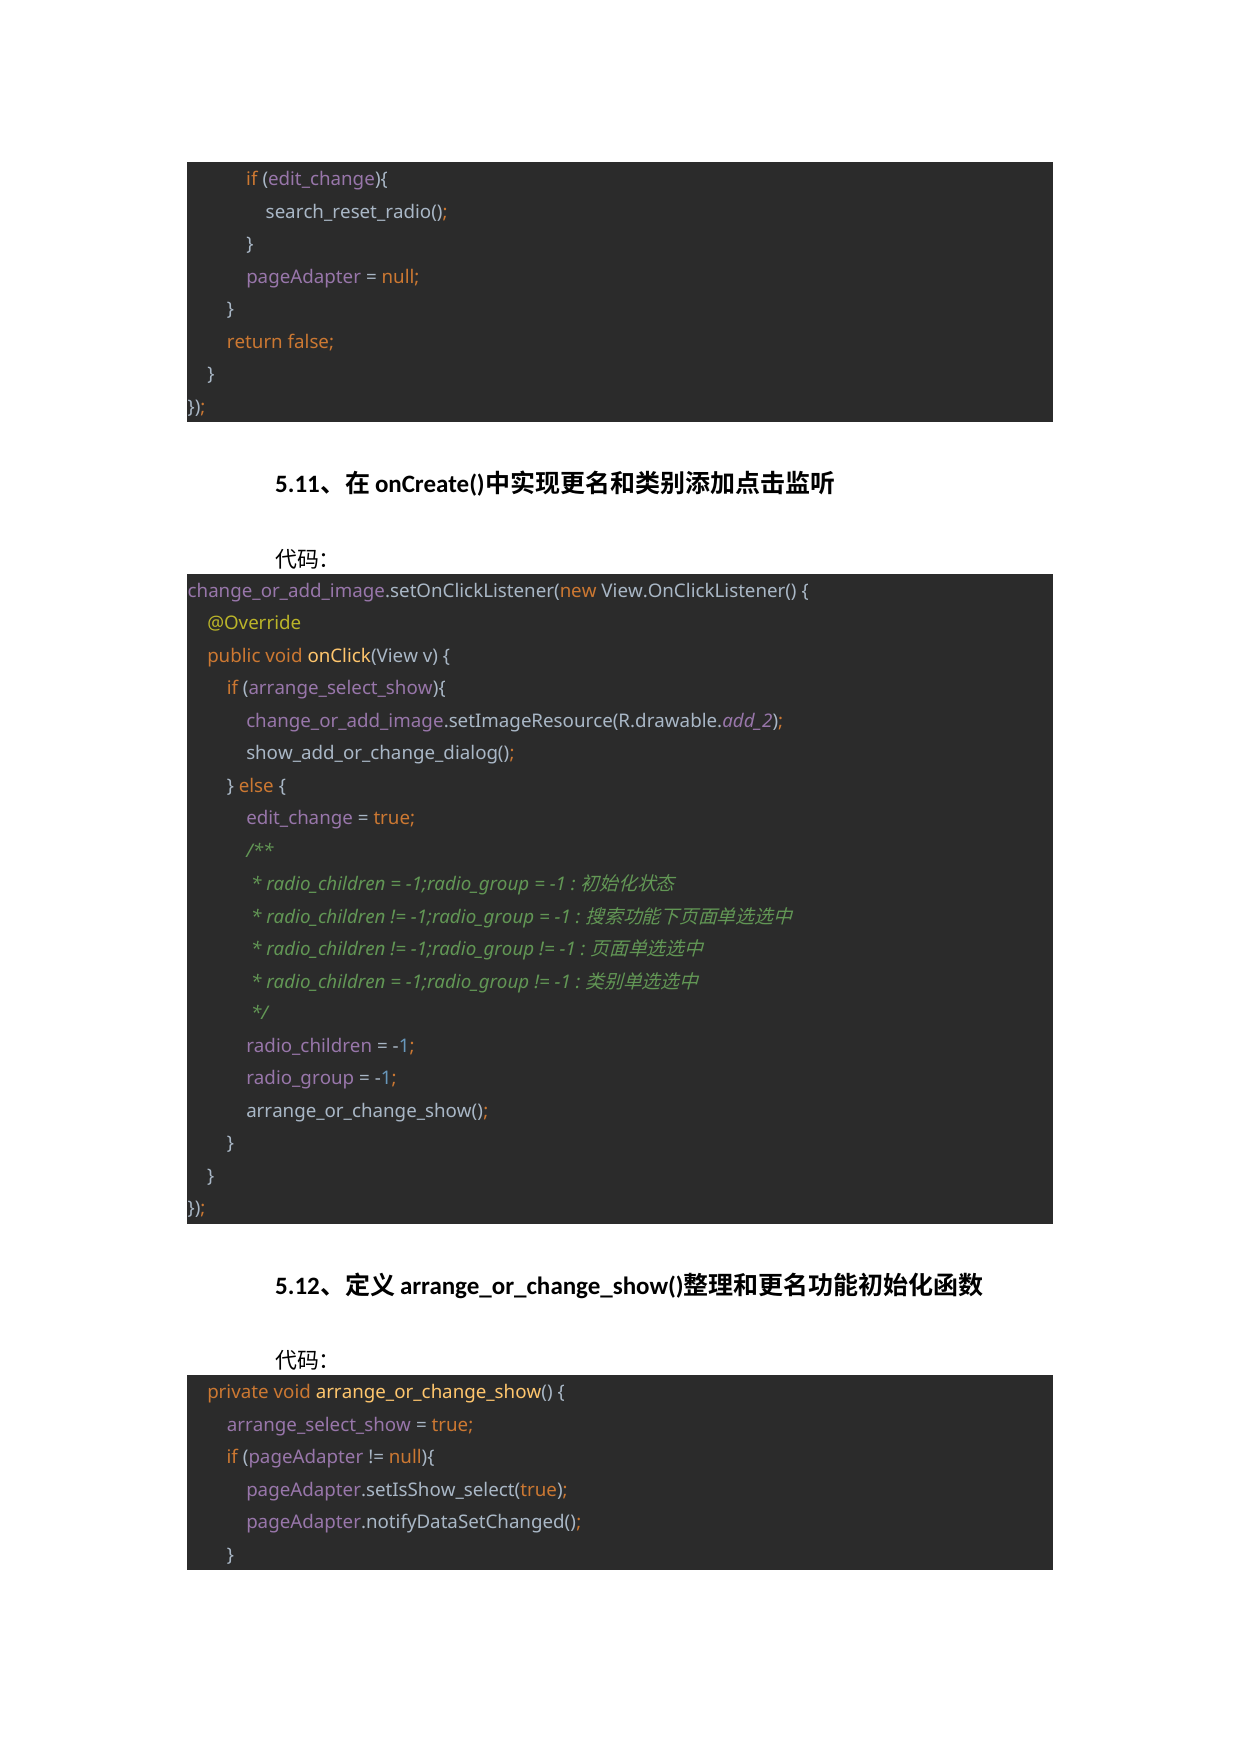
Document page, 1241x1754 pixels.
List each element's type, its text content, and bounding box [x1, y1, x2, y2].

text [187, 162, 1053, 422]
text change_or_add_image.setOnClickListener(new View.OnClickListener() { @Override public void onClick(View v) { if (arrange_select_show){ change_or_add_image.setImageResource(R.drawable.add_2); show_add_or_change_dialog(); } else { edit_change = true; /** * radio_children = -1;radio_group = -1 : 初始化状态 * radio_children != -1;radio_group = -1 : 搜索功能下页面单选选中 * radio_children != -1;radio_group != -1 : 页面单选选中 * radio_children = -1;radio_group != -1 : 类别单选选中 */ radio_children = -1; radio_group = -1; arrange_or_change_show(); } } }); [187, 574, 1053, 1224]
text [187, 1375, 1053, 1570]
text 代码： [231, 541, 1053, 574]
text 代码： [231, 1343, 1053, 1375]
subtitle 5.11、在onCreate()中实现更名和类别添加点击监听 [231, 449, 1053, 514]
subtitle 5.12、定义arrange_or_change_show()整理和更名功能初始化函数 [231, 1251, 1053, 1316]
